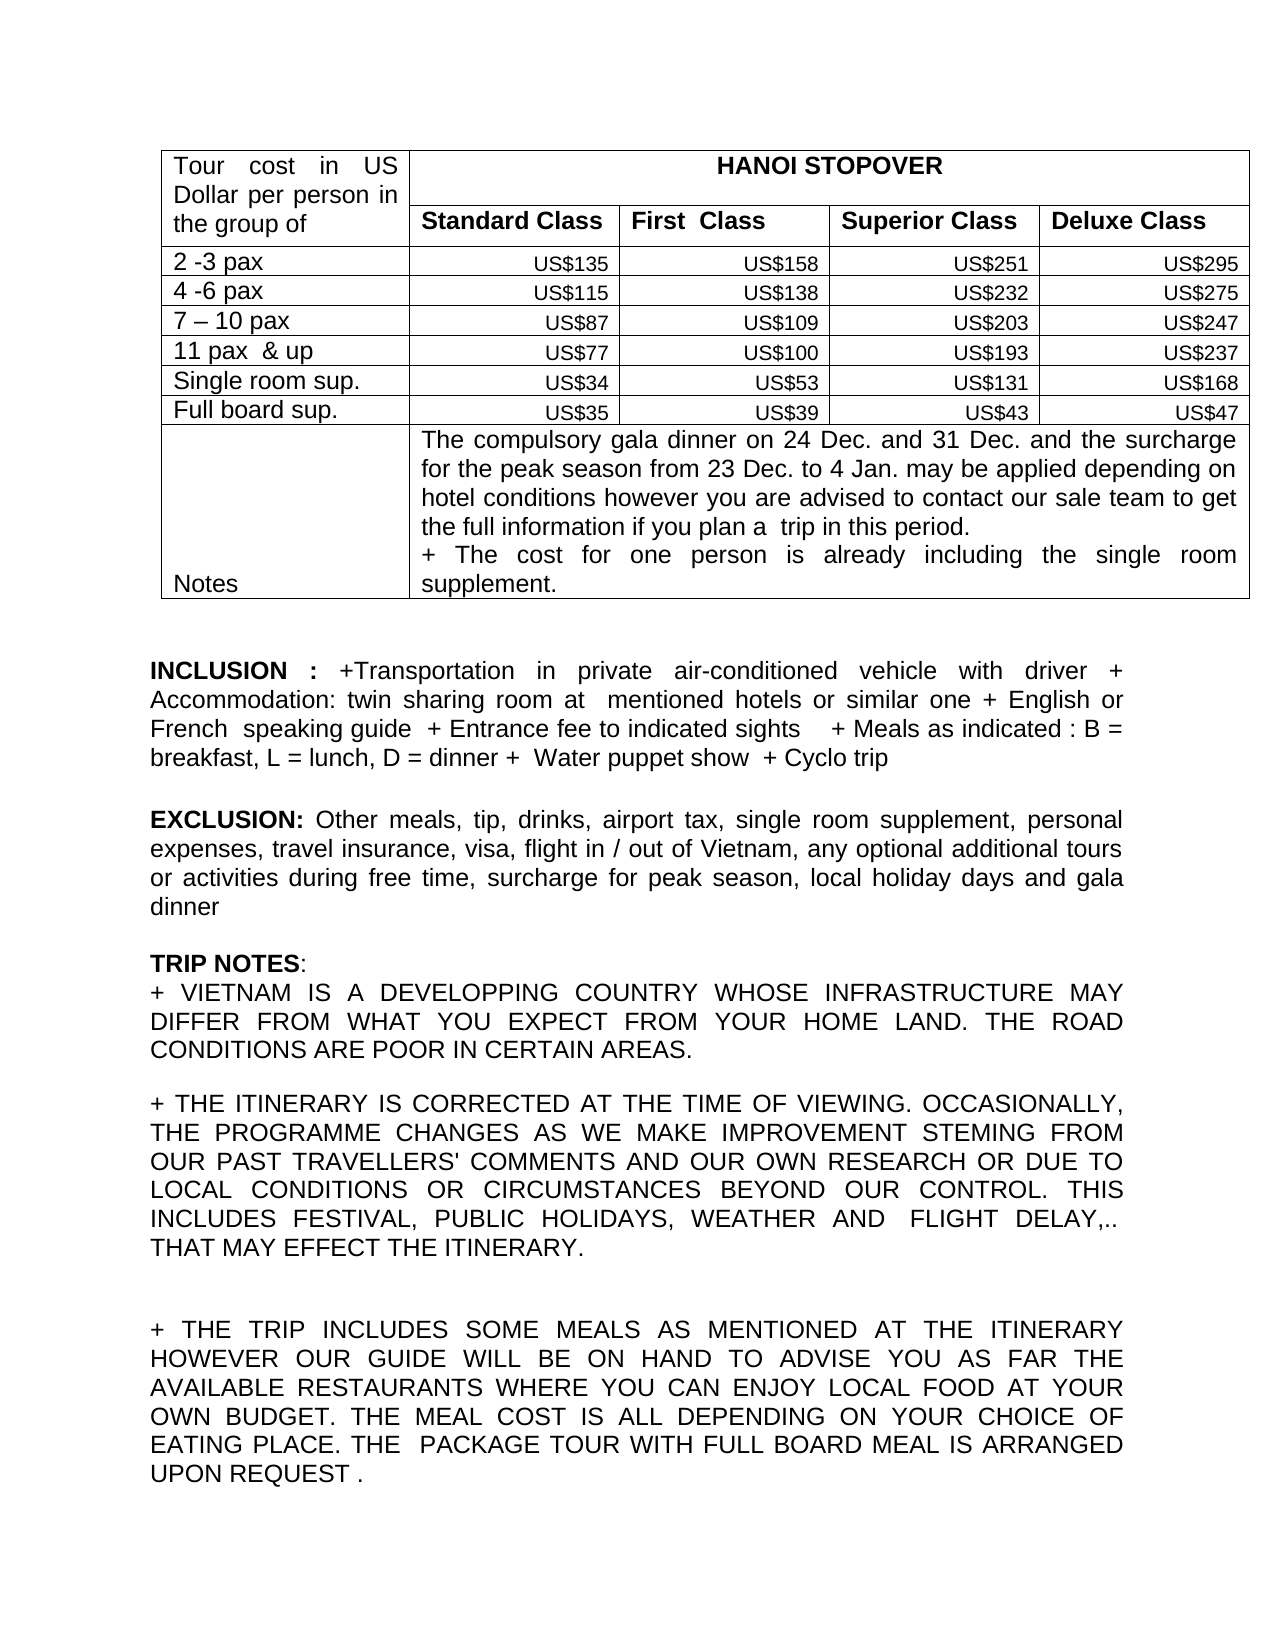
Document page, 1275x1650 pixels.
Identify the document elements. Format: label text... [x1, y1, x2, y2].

text + THE ITINERARY IS CORRECTED AT THE TIME OF VIEWING. OCCASIONALLY, THE PROGRAMME CHANGES AS WE MAKE IMPROVEMENT STEMING FROM OUR PAST TRAVELLERS' COMMENTS AND OUR OWN RESEARCH OR DUE TO LOCAL CONDITIONS OR CIRCUMSTANCES BEYOND OUR CONTROL. THIS INCLUDES FESTIVAL, PUBLIC HOLIDAYS, WEATHER AND FLIGHT DELAY,.. THAT MAY EFFECT THE ITINERARY. [150, 1089, 1125, 1262]
table_cell US$135 [410, 247, 619, 275]
table_cell US$77 [410, 336, 619, 365]
table_cell Single room sup. [162, 366, 409, 394]
table_cell US$251 [830, 247, 1039, 275]
text INCLUSION : +Transportation in private air-conditioned vehicle with driver + Accommodation: twin sharing room at mentioned hotels or similar one + English or French speaking guide + Entrance fee to indicated sights + Meals as indicated : B = breakfast, L = lunch, D = dinner + Water puppet show + Cyclo trip [150, 656, 1125, 771]
table_cell 11 pax & up [162, 336, 409, 365]
table_cell US$34 [410, 366, 619, 394]
text EXCLUSION: Other meals, tip, drinks, airport tax, single room supplement, personal expenses, travel insurance, visa, flight in / out of Vietnam, any optional additional tours or activities during free time, surcharge for peak season, local holiday days and gala dinner [150, 805, 1125, 920]
text TRIP NOTES: [150, 949, 1125, 978]
text + IS A DEVELOPPING COUNTRY WHOSE INFRASTRUCTURE MAY DIFFER FROM WHAT YOU EXPECT FROM YOUR . THE ROAD CONDITIONS ARE POOR IN CERTAIN AREAS. [150, 978, 1125, 1064]
table_cell US$193 [830, 336, 1039, 365]
table_header STOPOVER [410, 151, 1249, 205]
table_cell US$35 [410, 396, 619, 424]
table_cell US$47 [1040, 396, 1249, 424]
table_cell 2 -3 pax [162, 247, 409, 275]
table_cell 7 – 10 pax [162, 306, 409, 335]
table_cell US$131 [830, 366, 1039, 394]
table_cell Superior Class [830, 206, 1039, 246]
table_cell Notes [162, 425, 409, 598]
table_cell 4 -6 pax [162, 276, 409, 305]
table_cell US$109 [620, 306, 829, 335]
table_cell US$100 [620, 336, 829, 365]
table_cell US$138 [620, 276, 829, 305]
table_cell US$203 [830, 306, 1039, 335]
table_cell US$43 [830, 396, 1039, 424]
table_cell US$237 [1040, 336, 1249, 365]
table_cell US$295 [1040, 247, 1249, 275]
table_cell US$247 [1040, 306, 1249, 335]
table_cell US$168 [1040, 366, 1249, 394]
table_header Tour cost in US Dollar per person in the group of [162, 151, 409, 246]
table_cell Full board sup. [162, 396, 409, 424]
table_cell US$275 [1040, 276, 1249, 305]
table_cell Deluxe Class [1040, 206, 1249, 246]
table_cell First Class [620, 206, 829, 246]
table_cell US$158 [620, 247, 829, 275]
table_cell The compulsory gala dinner on 24 Dec. and 31 Dec. and the surcharge for the peak season from 23 Dec. to 4 Jan. may be applied depending on hotel conditions however you are advised to contact our sale team to get the full information if you plan a trip in this period. + The cost for one person is already including the single room supplement. [410, 425, 1249, 598]
table_cell US$115 [410, 276, 619, 305]
table_cell US$87 [410, 306, 619, 335]
table_cell Standard Class [410, 206, 619, 246]
table_cell US$39 [620, 396, 829, 424]
table_cell US$232 [830, 276, 1039, 305]
text + THE TRIP INCLUDES SOME MEALS AS MENTIONED AT THE ITINERARY HOWEVER OUR GUIDE WILL BE ON HAND TO ADVISE YOU AS FAR THE AVAILABLE RESTAURANTS WHERE YOU CAN ENJOY LOCAL FOOD AT YOUR OWN BUDGET. THE MEAL COST IS ALL DEPENDING ON YOUR CHOICE OF EATING PLACE. THE PACKAGE TOUR WITH FULL BOARD MEAL IS ARRANGED UPON REQUEST . [150, 1315, 1125, 1488]
table_cell US$53 [620, 366, 829, 394]
